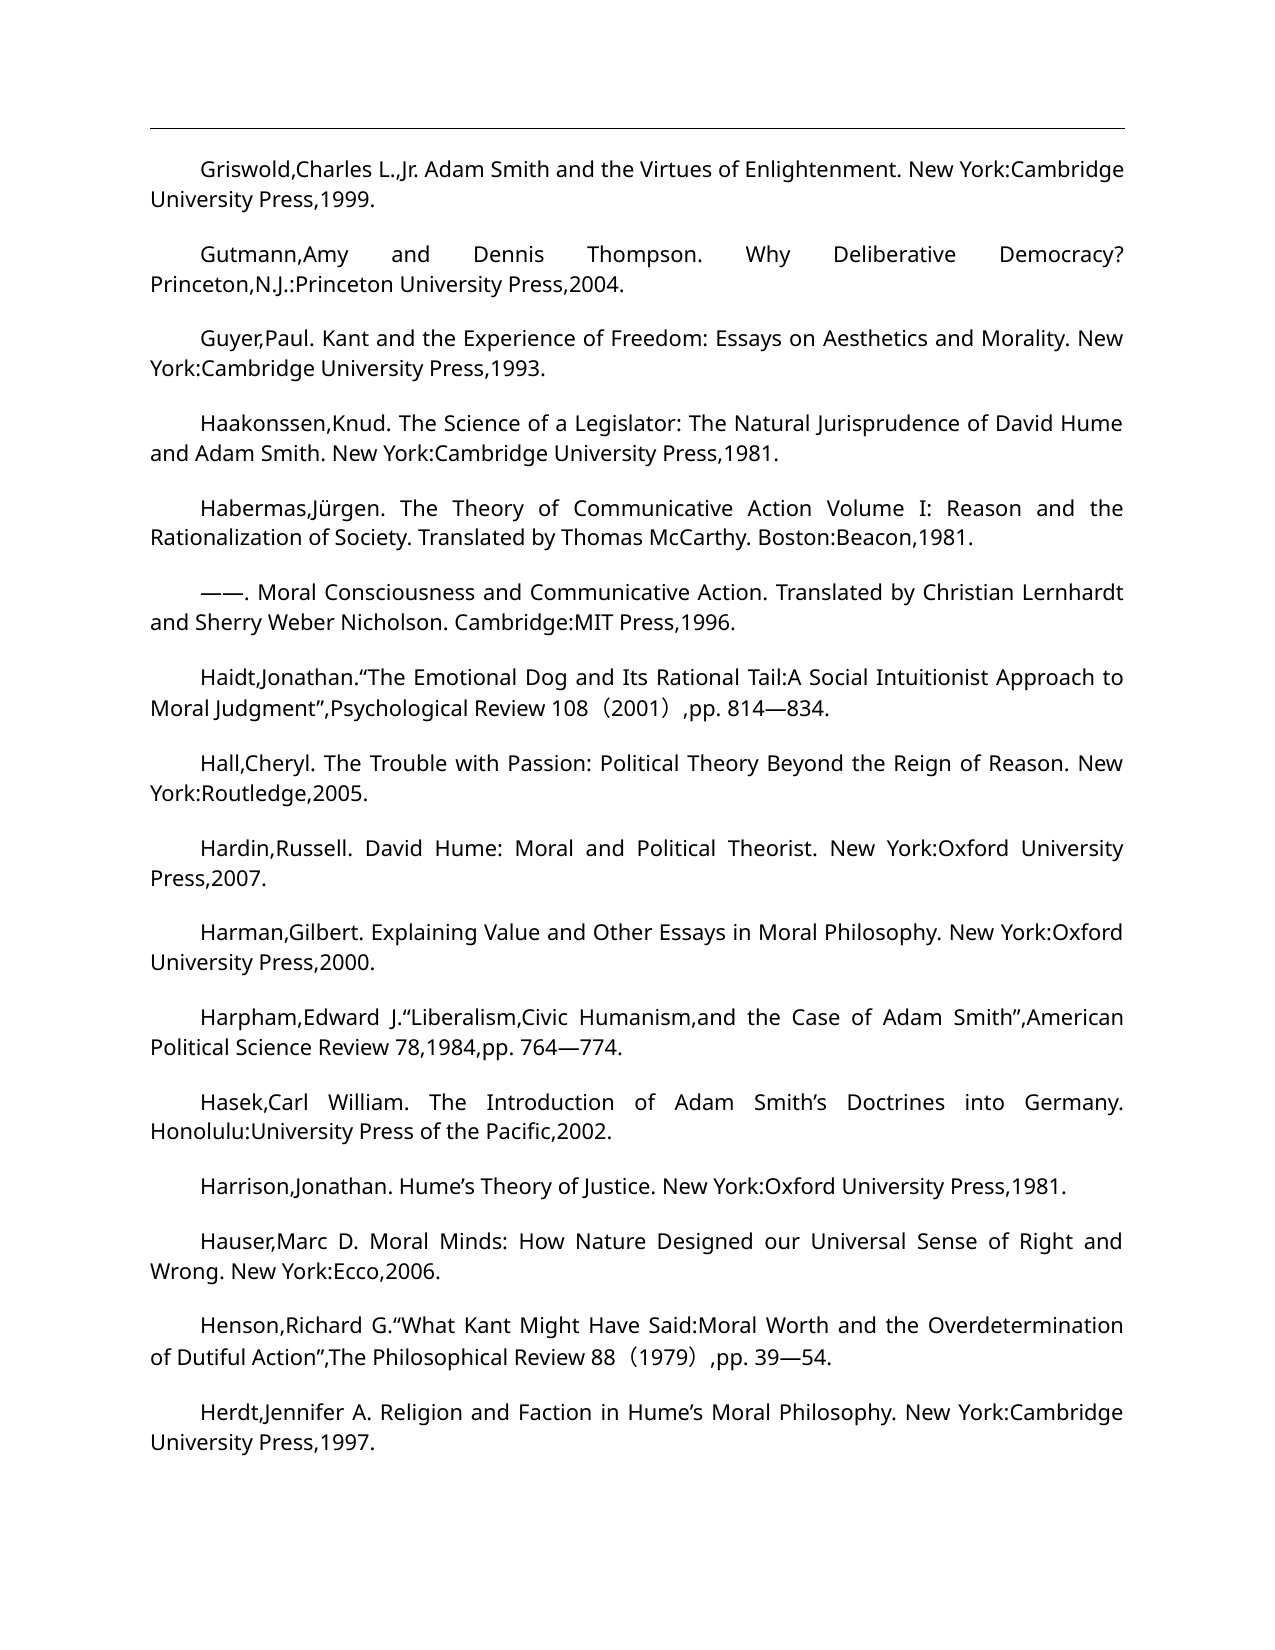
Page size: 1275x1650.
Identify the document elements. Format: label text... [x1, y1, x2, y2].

text Harpham,Edward J.“Liberalism,Civic Humanism,and the Case of Adam Smith”,American Political Science Review 78,1984,pp. 764—774. [150, 1002, 1125, 1062]
text Hauser,Marc D. Moral Minds: How Nature Designed our Universal Sense of Right and Wrong. New York:Ecco,2006. [150, 1226, 1125, 1286]
text Gutmann,Amy and Dennis Thompson. Why Deliberative Democracy? Princeton,N.J.:Princeton University Press,2004. [150, 239, 1125, 298]
text Hardin,Russell. David Hume: Moral and Political Theorist. New York:Oxford University Press,2007. [150, 833, 1125, 892]
text Habermas,Jürgen. The Theory of Communicative Action Volume I: Reason and the Rationalization of Society. Translated by Thomas McCarthy. Boston:Beacon,1981. [150, 492, 1125, 552]
text Herdt,Jennifer A. Religion and Faction in Hume’s Moral Philosophy. New York:Cambridge University Press,1997. [150, 1397, 1125, 1457]
text Hall,Cheryl. The Trouble with Passion: Political Theory Beyond the Reign of Reason. New York:Routledge,2005. [150, 748, 1125, 808]
text Guyer,Paul. Kant and the Experience of Freedom: Essays on Aesthetics and Morality. New York:Cambridge University Press,1993. [150, 323, 1125, 383]
text Harrison,Jonathan. Hume’s Theory of Justice. New York:Oxford University Press,1981. [150, 1171, 1125, 1201]
text Henson,Richard G.“What Kant Might Have Said:Moral Worth and the Overdetermination of Dutiful Action”,The Philosophical Review 88（1979）,pp. 39—54. [150, 1311, 1125, 1372]
text ——. Moral Consciousness and Communicative Action. Translated by Christian Lernhardt and Sherry Weber Nicholson. Cambridge:MIT Press,1996. [150, 577, 1125, 637]
text Harman,Gilbert. Explaining Value and Other Essays in Moral Philosophy. New York:Oxford University Press,2000. [150, 917, 1125, 977]
text Haidt,Jonathan.“The Emotional Dog and Its Rational Tail:A Social Intuitionist Approach to Moral Judgment”,Psychological Review 108（2001）,pp. 814—834. [150, 662, 1125, 723]
text Griswold,Charles L.,Jr. Adam Smith and the Virtues of Enlightenment. New York:Cambridge University Press,1999. [150, 154, 1125, 214]
text Hasek,Carl William. The Introduction of Adam Smith’s Doctrines into Germany. Honolulu:University Press of the Pacific,2002. [150, 1087, 1125, 1146]
text Haakonssen,Knud. The Science of a Legislator: The Natural Jurisprudence of David Hume and Adam Smith. New York:Cambridge University Press,1981. [150, 408, 1125, 467]
